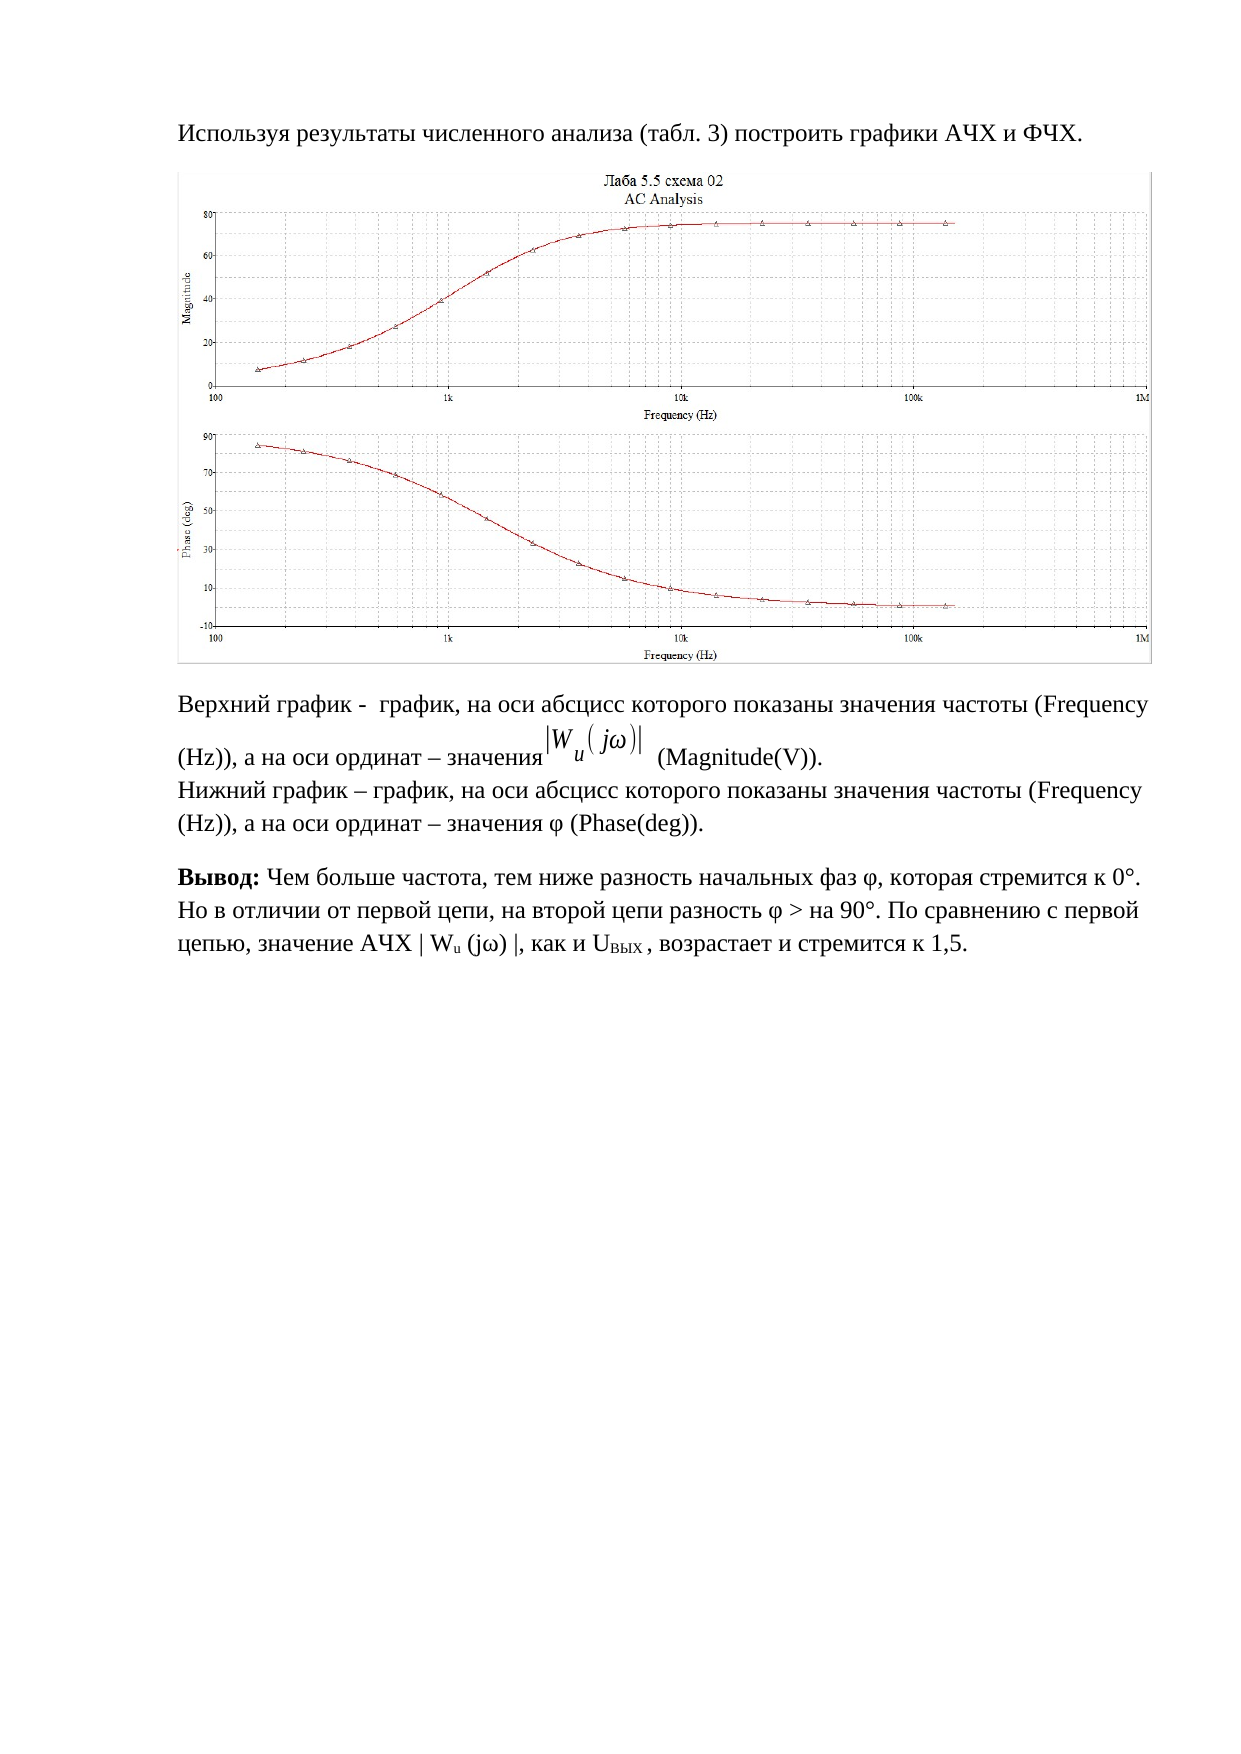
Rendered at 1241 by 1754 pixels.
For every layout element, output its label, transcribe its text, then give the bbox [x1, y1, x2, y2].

text Вывод: Чем больше частота, тем ниже разность начальных фаз φ, которая стремится к 0°. Но в отличии от первой цепи, на второй цепи разность φ > на 90°. По сравнению с первой цепью, значение АЧХ | Wu (jω) |, как и UВЫХ , возрастает и стремится к 1,5. [177, 862, 1152, 957]
text Используя результаты численного анализа (табл. 3) построить графики АЧХ и ФЧХ. [177, 118, 1152, 147]
text Верхний график - график, на оси абсцисс которого показаны значения частоты (Frequency (Hz)), а на оси ординат – значения (Magnitude(V)). Нижний график – график, на оси абсцисс которого показаны значения частоты (Frequency (Hz)), а на оси ординат – значения φ (Phase(deg)). [177, 689, 1152, 837]
picture [177, 172, 1152, 664]
